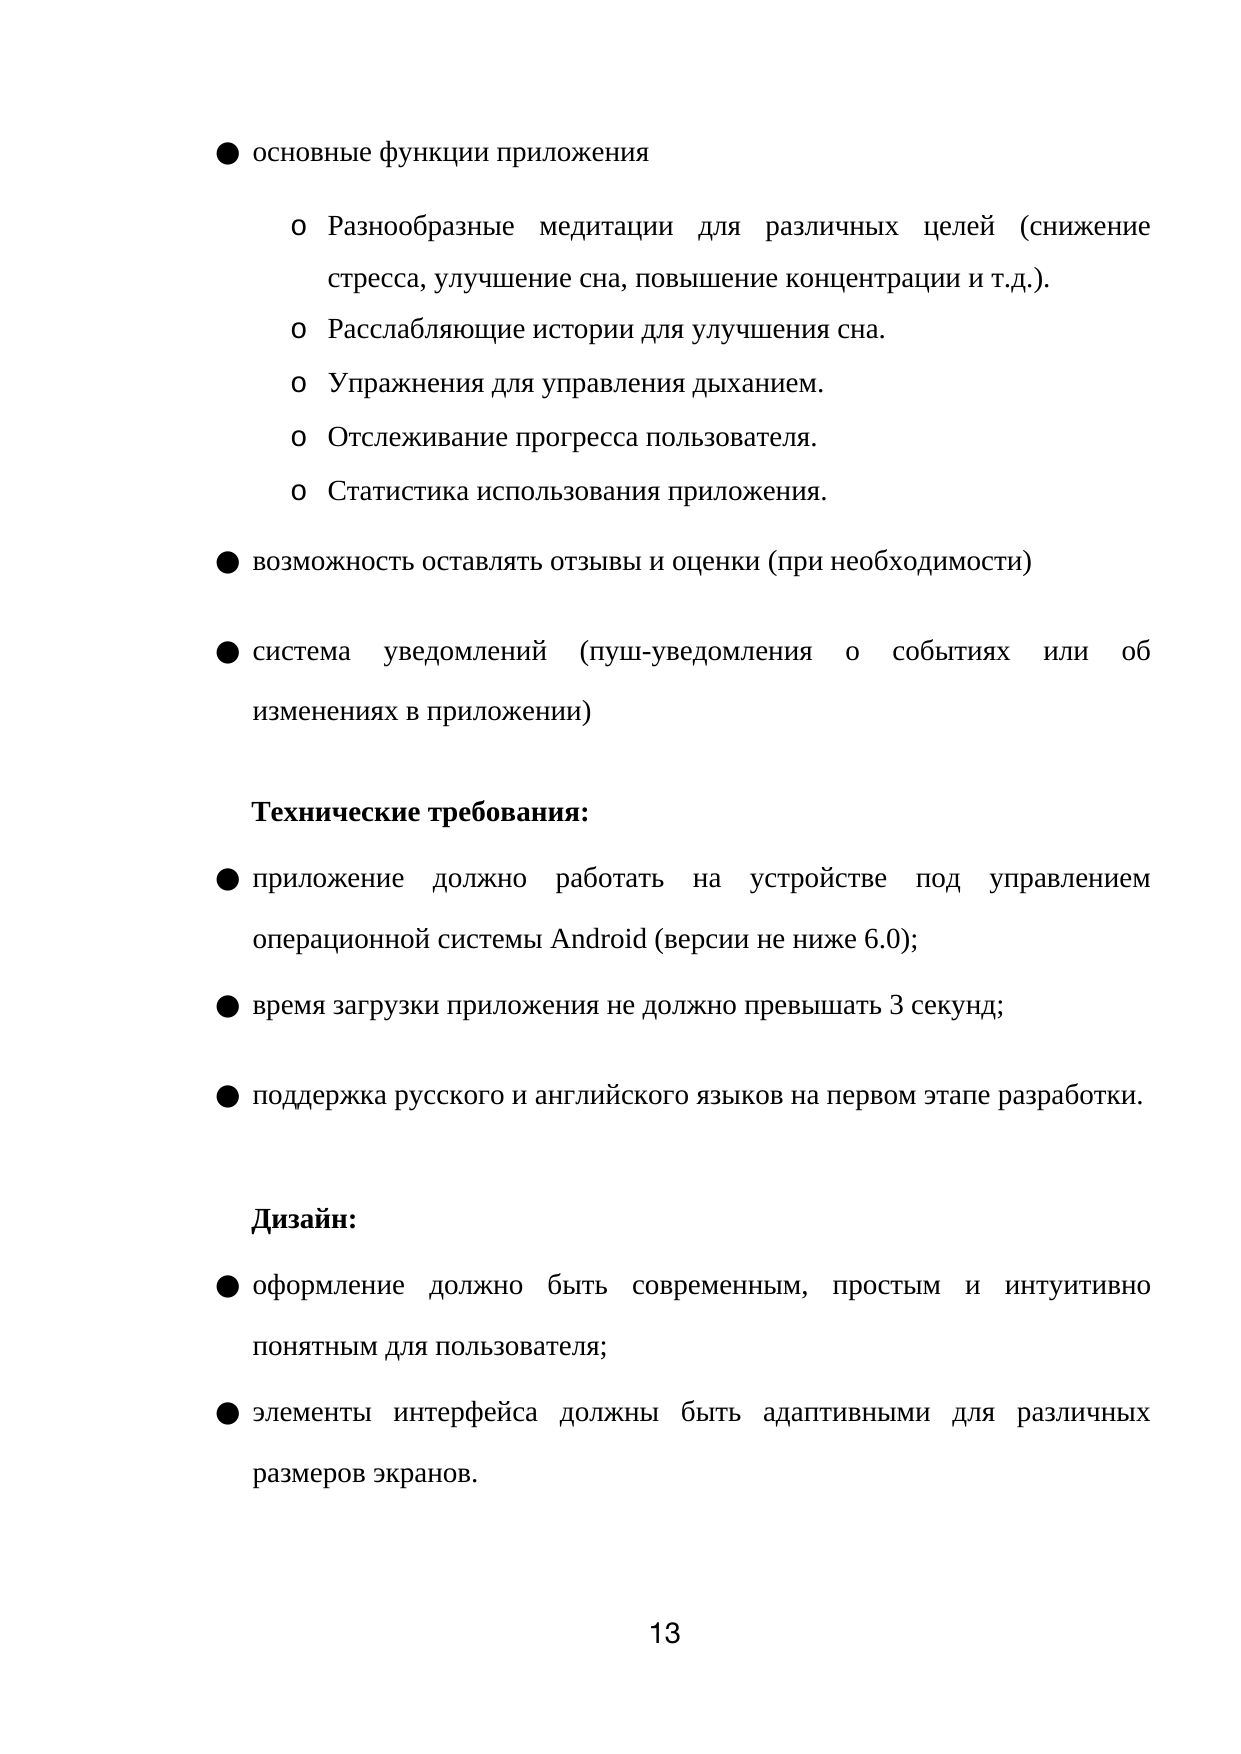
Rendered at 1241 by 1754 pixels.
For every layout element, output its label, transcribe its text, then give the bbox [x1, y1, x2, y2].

text Технические требования: [177, 794, 1152, 828]
list система уведомлений (пуш-уведомления о событиях или об изменениях в приложении) [215, 617, 1152, 727]
list основные функции приложения [215, 118, 1152, 178]
list возможность оставлять отзывы и оценки (при необходимости) [215, 527, 1152, 587]
list приложение должно работать на устройстве под управлением операционной системы Android (версии не ниже 6.0); [215, 844, 1152, 954]
text Дизайн: [177, 1201, 1152, 1234]
list Статистика использования приложения. [290, 473, 1152, 509]
list Отслеживание прогресса пользователя. [290, 419, 1152, 455]
list Расслабляющие истории для улучшения сна. [290, 311, 1152, 347]
list поддержка русского и английского языков на первом этапе разработки. [215, 1061, 1152, 1121]
list Упражнения для управления дыханием. [290, 365, 1152, 401]
list оформление должно быть современным, простым и интуитивно понятным для пользователя; [215, 1251, 1152, 1361]
list Разнообразные медитации для различных целей (снижение стресса, улучшение сна, повышение концентрации и т.д.). [290, 208, 1152, 294]
list элементы интерфейса должны быть адаптивными для различных размеров экранов. [215, 1378, 1152, 1488]
list время загрузки приложения не должно превышать 3 секунд; [215, 971, 1152, 1031]
